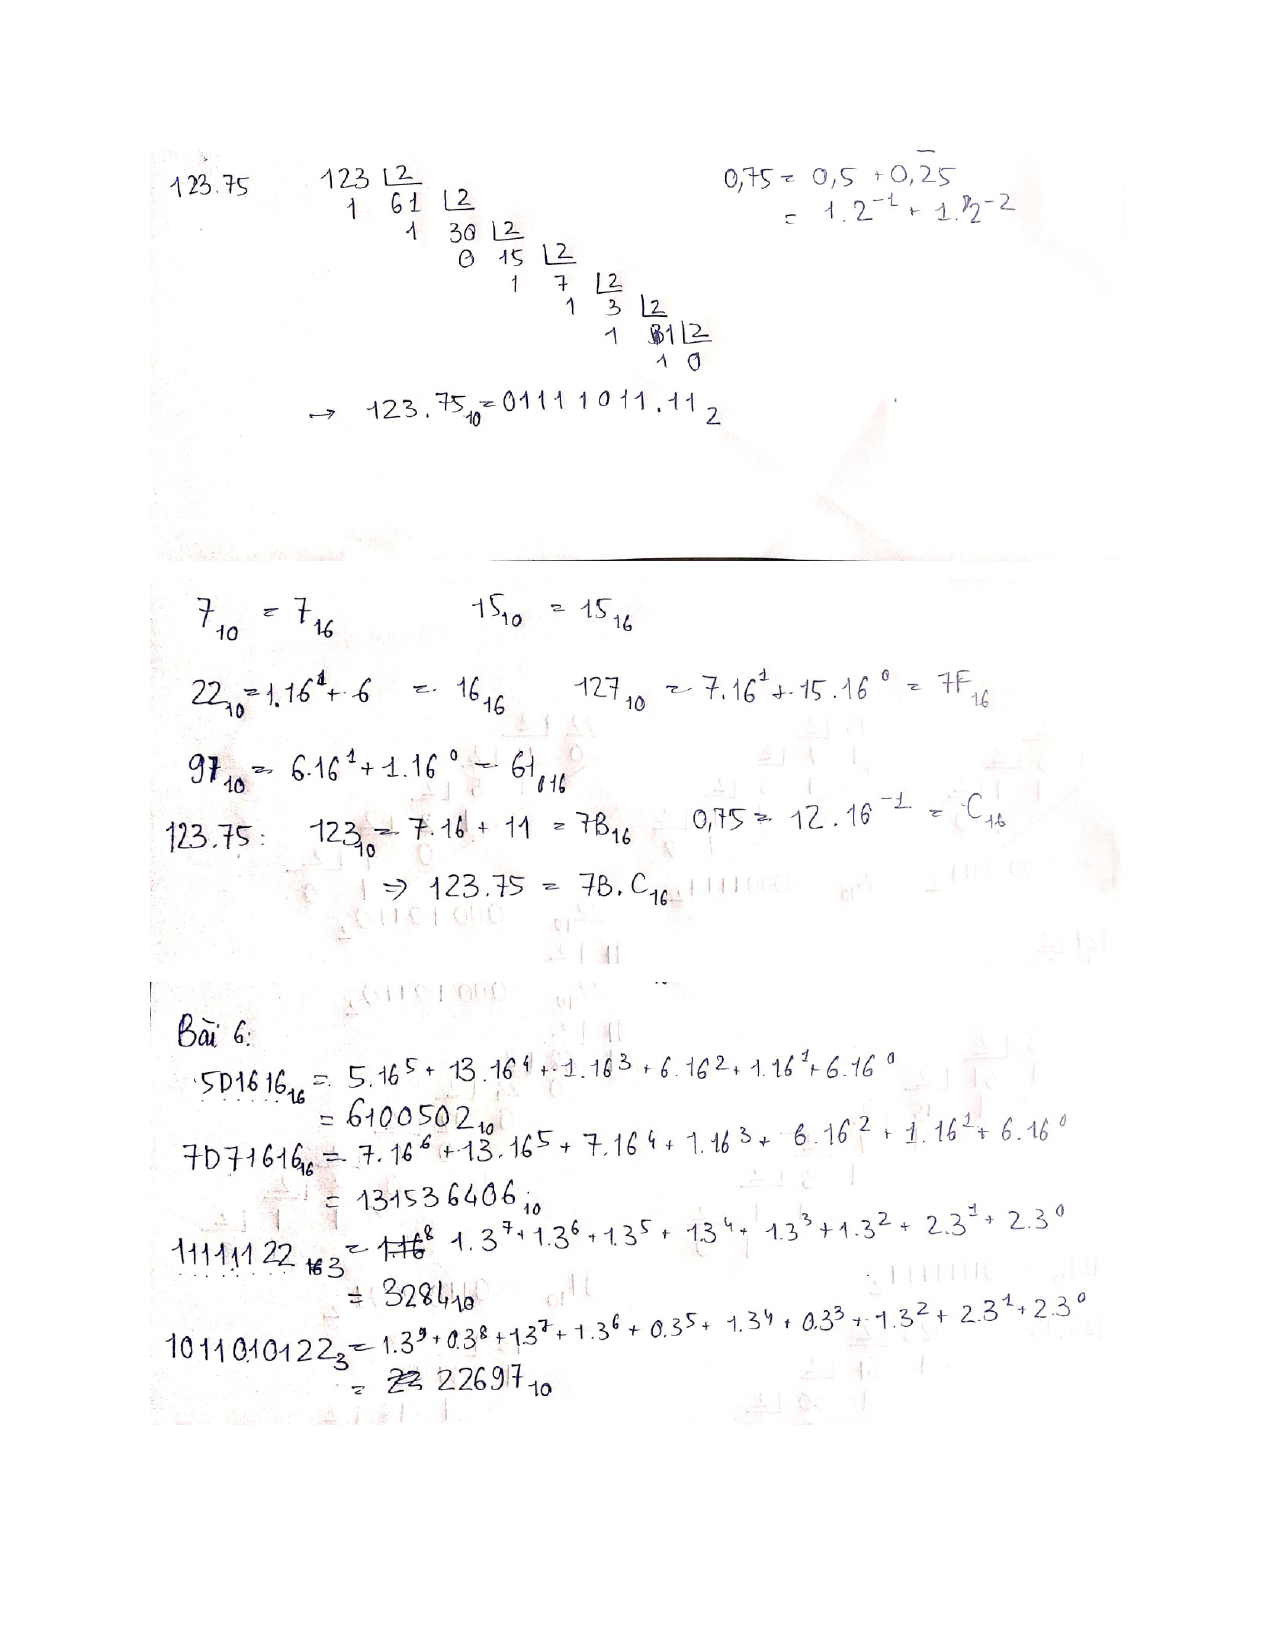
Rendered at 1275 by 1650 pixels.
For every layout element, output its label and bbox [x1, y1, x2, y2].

picture [150, 579, 1125, 964]
picture [150, 982, 1125, 1425]
picture [150, 150, 1125, 561]
